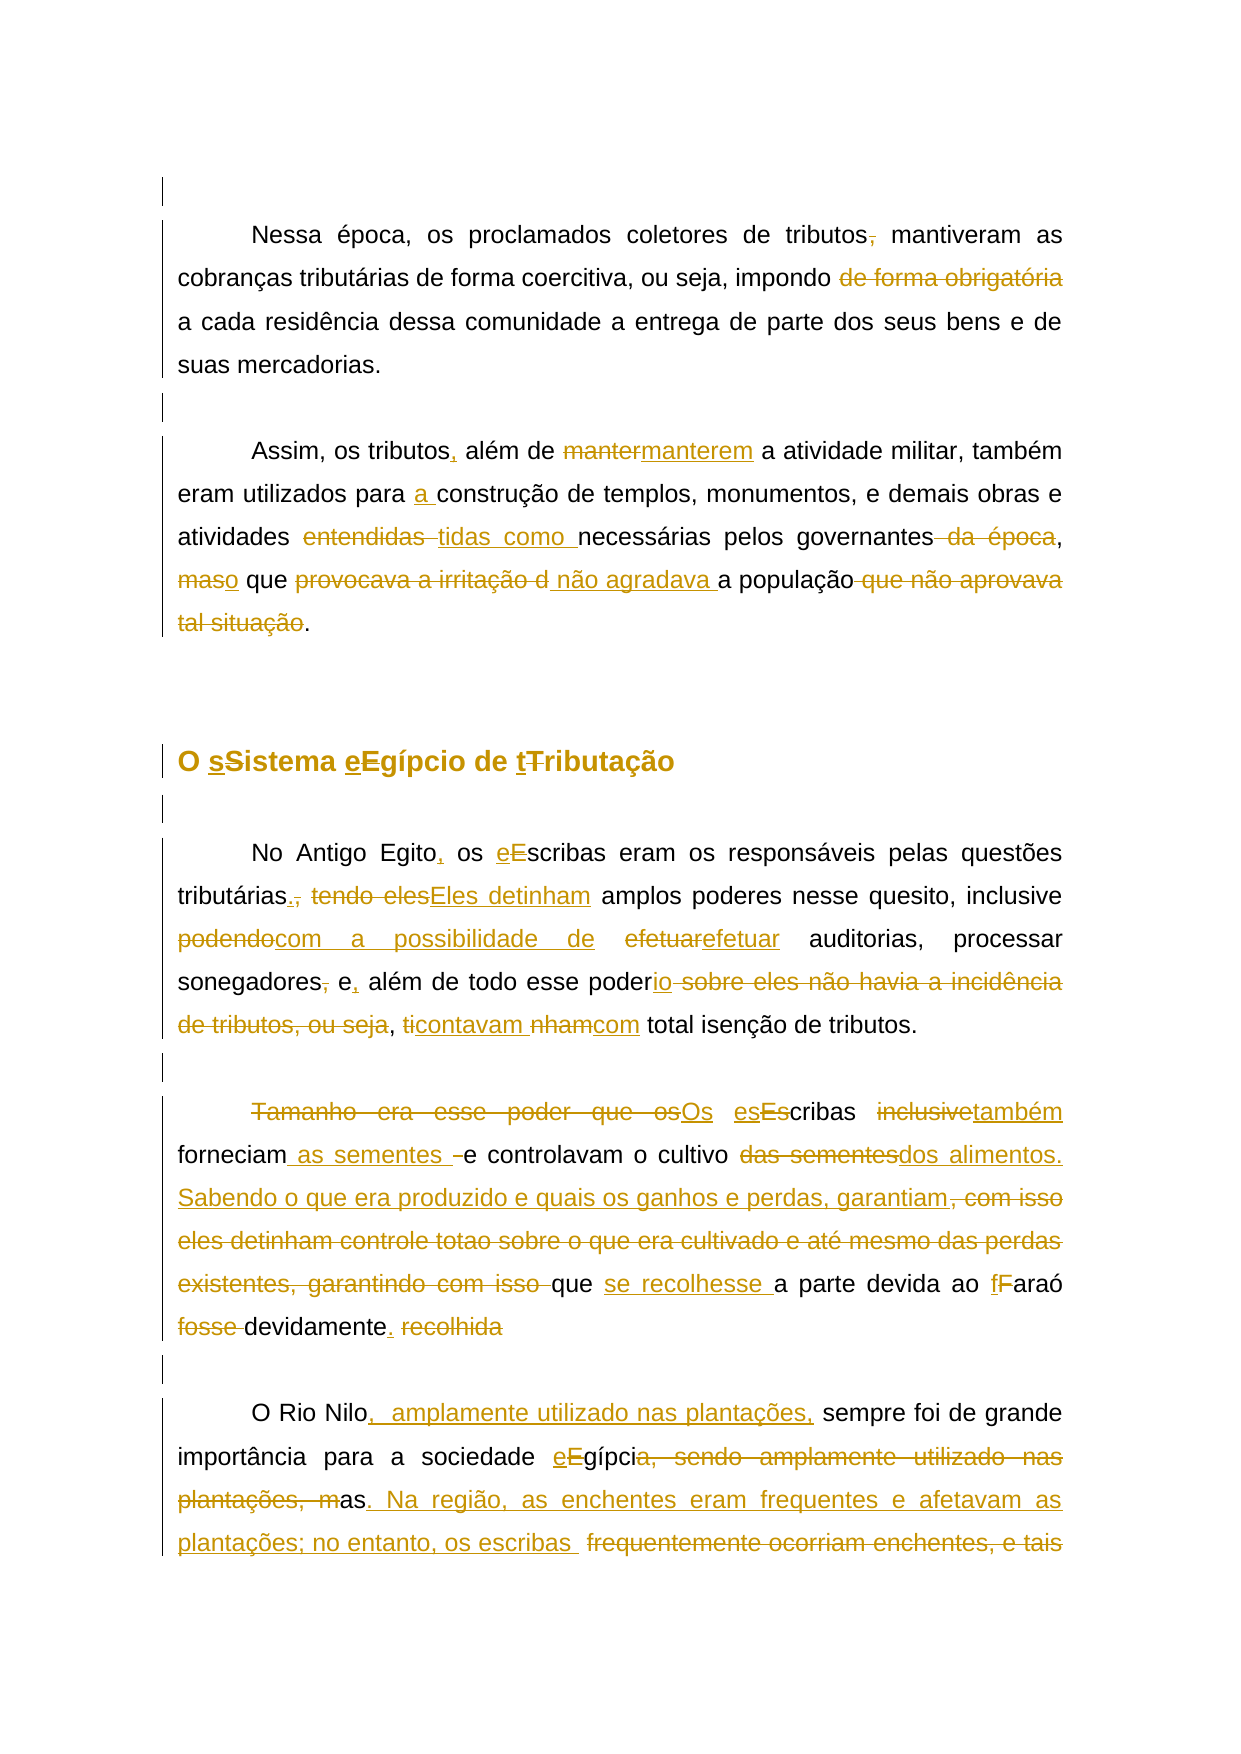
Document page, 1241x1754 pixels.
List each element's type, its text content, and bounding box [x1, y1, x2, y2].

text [177, 1398, 1063, 1556]
text cribas forneciame controlavam o cultivo que a parte devida ao araó devidamente [177, 1243, 1063, 1341]
text Assim, os tributos além de a atividade militar, também eram utilizados para construção de templos, monumentos, e demais obras e atividades necessárias pelos governantes, que a população. [177, 436, 1063, 637]
text cribas forneciame controlavam o cultivo que a parte devida ao araó devidamente [177, 1096, 1063, 1242]
text No Antigo Egito os scribas eram os responsáveis pelas questões tributárias amplos poderes nesse quesito, inclusive auditorias, processar sonegadores e além de todo esse poder, total isenção de tributos. [177, 838, 1063, 1039]
text O istema gípcio de ributação [177, 744, 1063, 778]
text Nessa época, os proclamados coletores de tributos mantiveram as cobranças tributárias de forma coercitiva, ou seja, impondo a cada residência dessa comunidade a entrega de parte dos seus bens e de suas mercadorias. [177, 220, 1063, 378]
